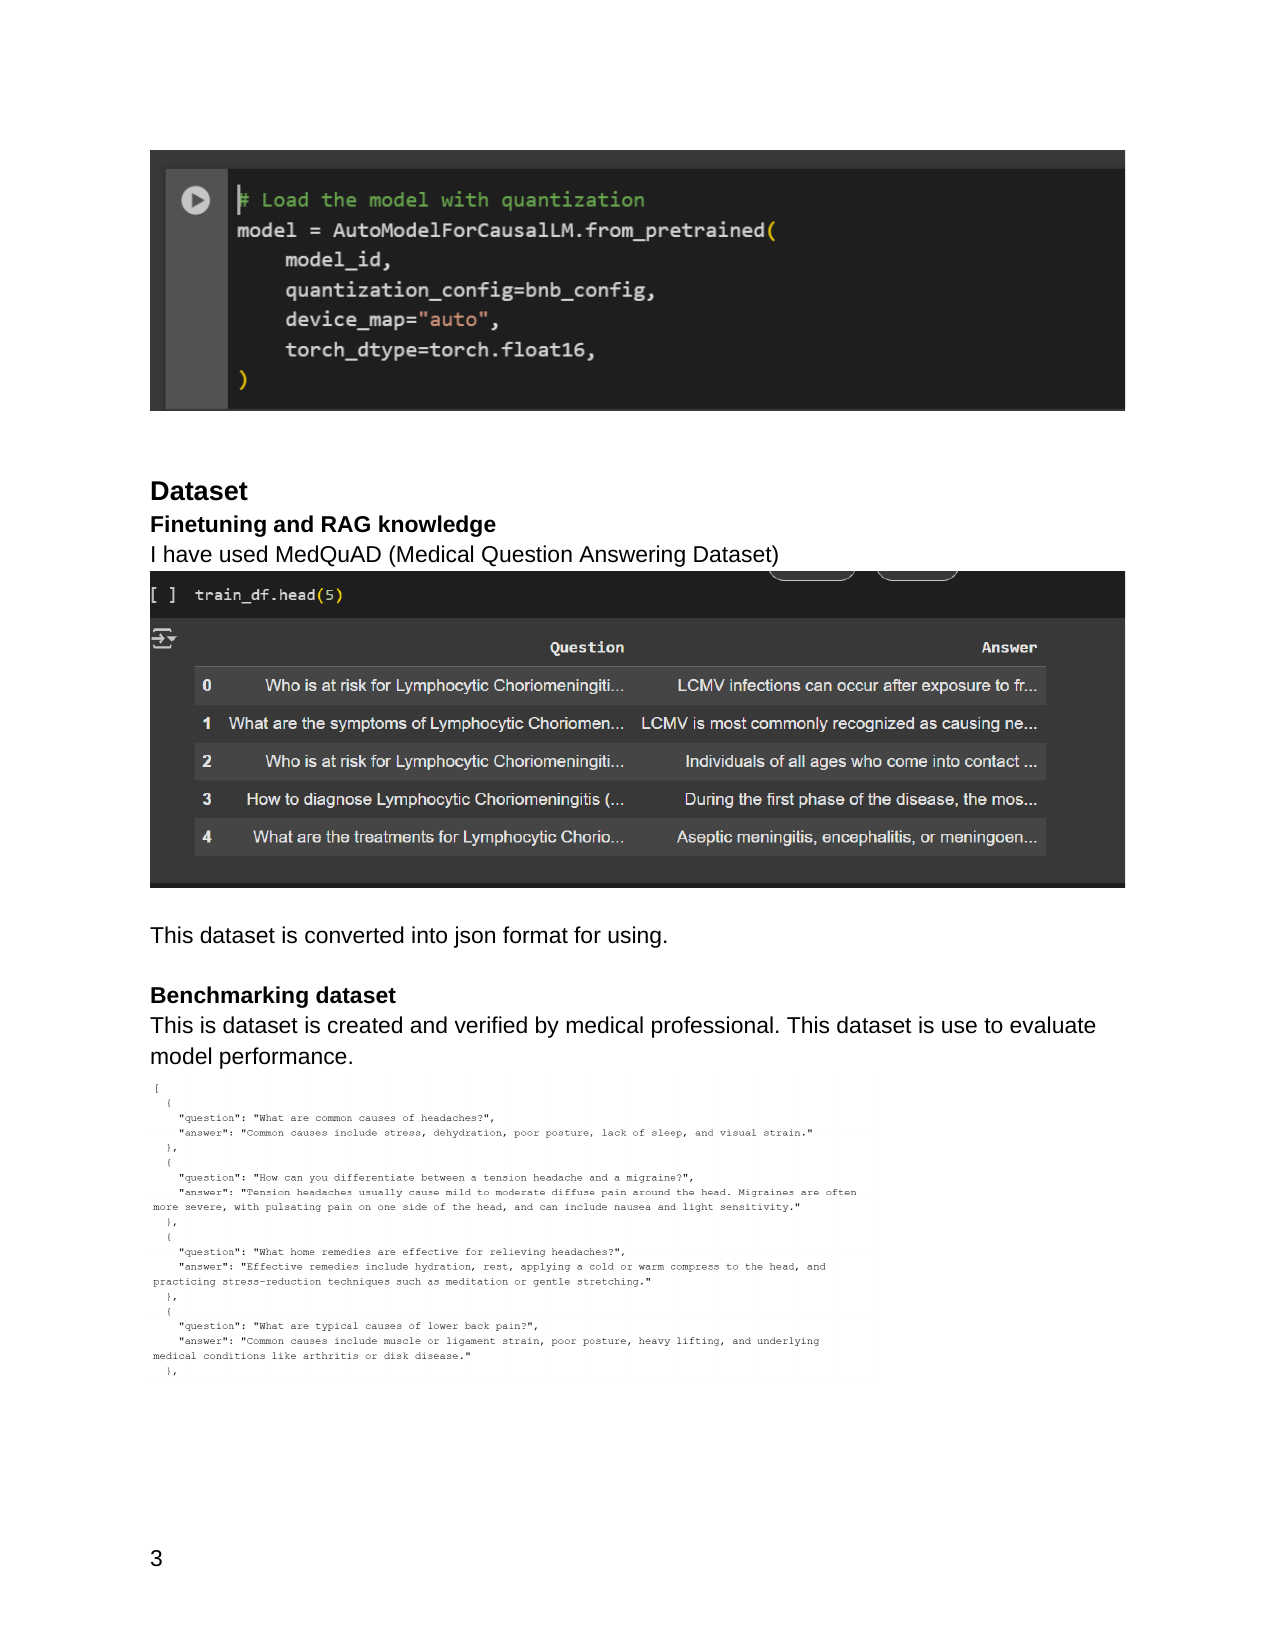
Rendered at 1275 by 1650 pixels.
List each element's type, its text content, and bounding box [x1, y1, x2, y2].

text This is dataset is created and verified by medical professional. This dataset is use to evaluate model performance. [150, 1012, 1125, 1069]
picture [150, 1072, 873, 1378]
text This dataset is converted into json format for using. [150, 922, 1125, 948]
picture [150, 150, 1125, 411]
picture [150, 571, 1125, 888]
text Finetuning and RAG knowledge [150, 511, 1125, 537]
text Benchmarking dataset [150, 982, 1125, 1008]
text I have used MedQuAD (Medical Question Answering Dataset) [150, 541, 1125, 567]
text Dataset [150, 475, 1125, 506]
